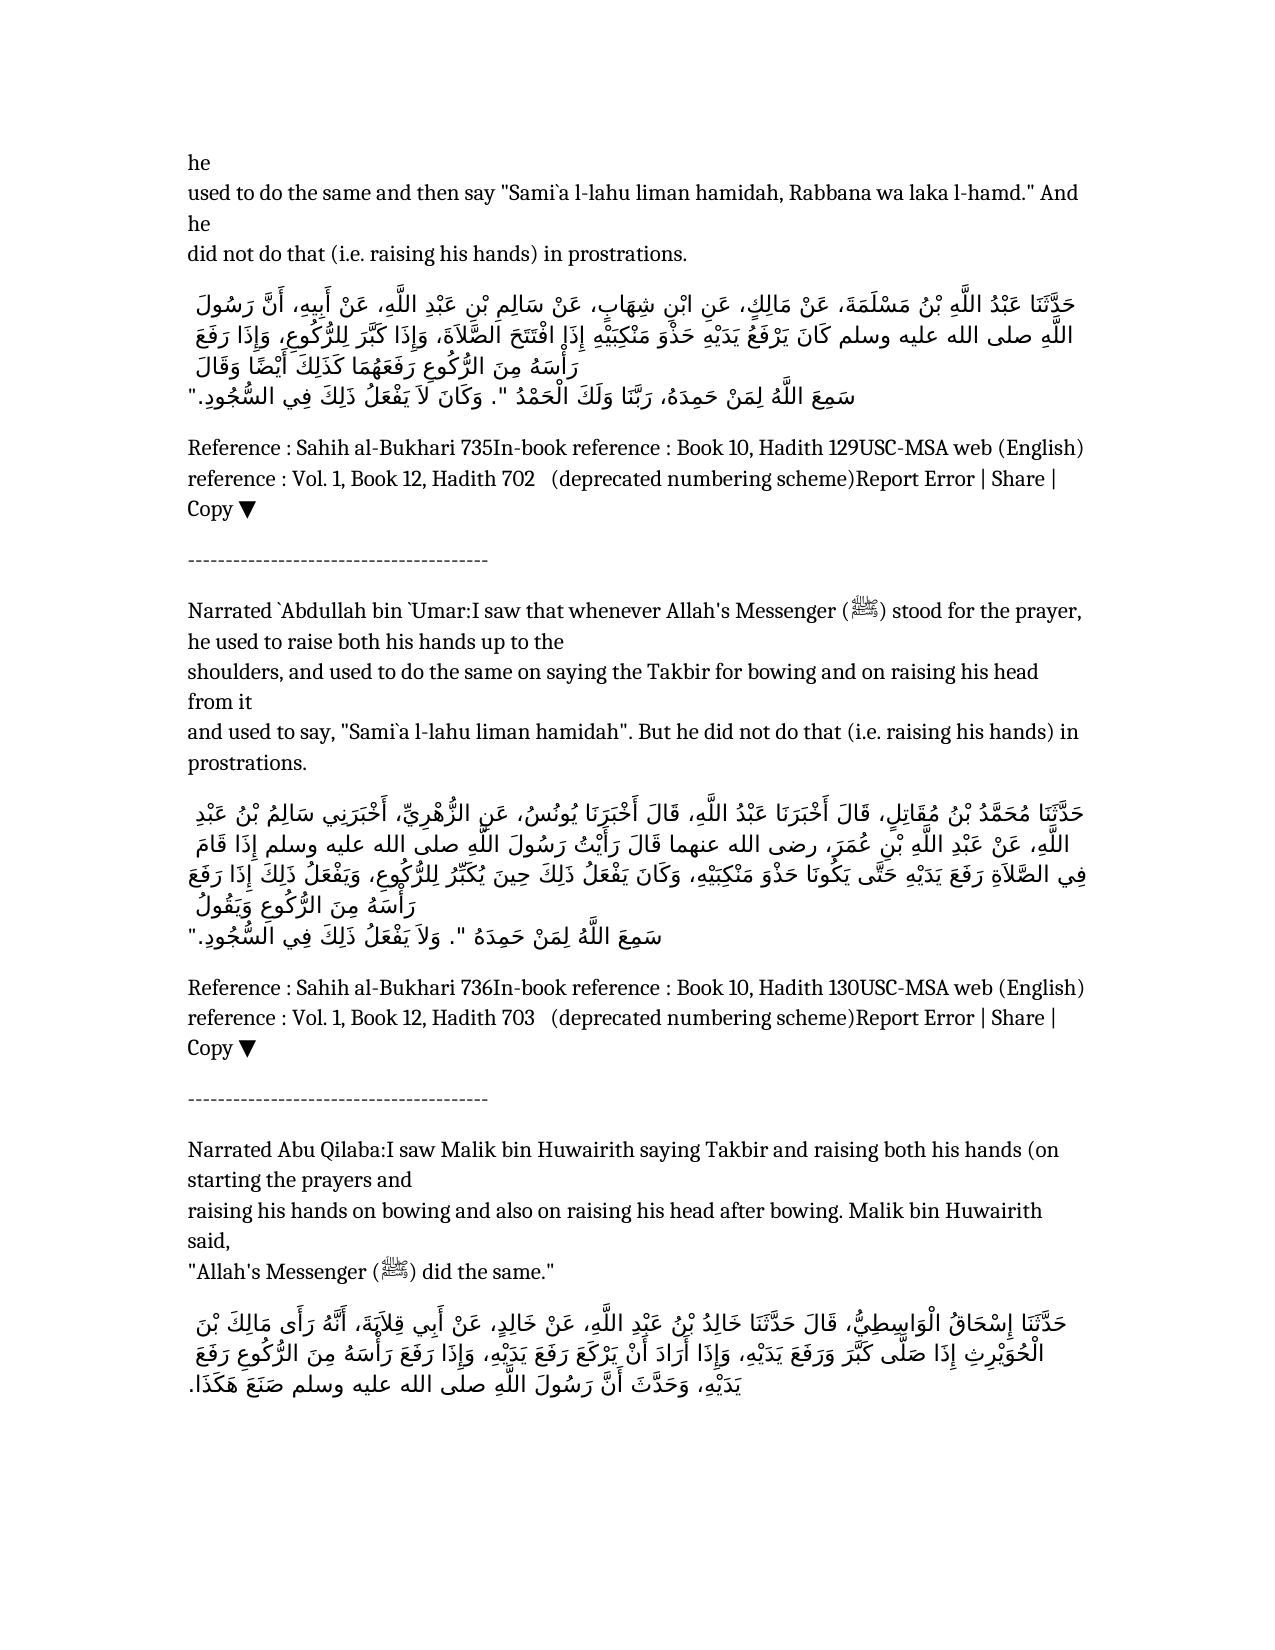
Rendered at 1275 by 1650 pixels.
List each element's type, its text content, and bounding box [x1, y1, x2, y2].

text حَدَّثَنَا إِسْحَاقُ الْوَاسِطِيُّ، قَالَ حَدَّثَنَا خَالِدُ بْنُ عَبْدِ اللَّهِ، عَنْ خَالِدٍ، عَنْ أَبِي قِلاَبَةَ، أَنَّهُ رَأَى مَالِكَ بْنَ الْحُوَيْرِثِ إِذَا صَلَّى كَبَّرَ وَرَفَعَ يَدَيْهِ، وَإِذَا أَرَادَ أَنْ يَرْكَعَ رَفَعَ يَدَيْهِ، وَإِذَا رَفَعَ رَأْسَهُ مِنَ الرُّكُوعِ رَفَعَ يَدَيْهِ، وَحَدَّثَ أَنَّ رَسُولَ اللَّهِ صلى الله عليه وسلم صَنَعَ هَكَذَا‏.‏ [187, 1310, 1087, 1398]
text Narrated `Abdullah bin `Umar:I saw that whenever Allah's Messenger (ﷺ) stood for the prayer, he used to raise both his hands up to the shoulders, and used to do the same on saying the Takbir for bowing and on raising his head from it and used to say, "Sami`a l-lahu liman hamidah". But he did not do that (i.e. raising his hands) in prostrations. [187, 598, 1087, 776]
text Reference : Sahih al-Bukhari 735In-book reference : Book 10, Hadith 129USC-MSA web (English) reference : Vol. 1, Book 12, Hadith 702 (deprecated numbering scheme)Report Error | Share | Copy ▼ [187, 435, 1087, 522]
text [187, 150, 1087, 267]
text Narrated Abu Qilaba:I saw Malik bin Huwairith saying Takbir and raising both his hands (on starting the prayers and raising his hands on bowing and also on raising his head after bowing. Malik bin Huwairith said, "Allah's Messenger (ﷺ) did the same." [187, 1137, 1087, 1285]
text ---------------------------------------- [187, 1086, 1087, 1112]
text Reference : Sahih al-Bukhari 736In-book reference : Book 10, Hadith 130USC-MSA web (English) reference : Vol. 1, Book 12, Hadith 703 (deprecated numbering scheme)Report Error | Share | Copy ▼ [187, 974, 1087, 1061]
text ---------------------------------------- [187, 547, 1087, 573]
text حَدَّثَنَا مُحَمَّدُ بْنُ مُقَاتِلٍ، قَالَ أَخْبَرَنَا عَبْدُ اللَّهِ، قَالَ أَخْبَرَنَا يُونُسُ، عَنِ الزُّهْرِيِّ، أَخْبَرَنِي سَالِمُ بْنُ عَبْدِ اللَّهِ، عَنْ عَبْدِ اللَّهِ بْنِ عُمَرَ، رضى الله عنهما قَالَ رَأَيْتُ رَسُولَ اللَّهِ صلى الله عليه وسلم إِذَا قَامَ فِي الصَّلاَةِ رَفَعَ يَدَيْهِ حَتَّى يَكُونَا حَذْوَ مَنْكِبَيْهِ، وَكَانَ يَفْعَلُ ذَلِكَ حِينَ يُكَبِّرُ لِلرُّكُوعِ، وَيَفْعَلُ ذَلِكَ إِذَا رَفَعَ رَأْسَهُ مِنَ الرُّكُوعِ وَيَقُولُ ‏ "‏ سَمِعَ اللَّهُ لِمَنْ حَمِدَهُ ‏"‏‏.‏ وَلاَ يَفْعَلُ ذَلِكَ فِي السُّجُودِ‏.‏ [187, 800, 1087, 950]
text حَدَّثَنَا عَبْدُ اللَّهِ بْنُ مَسْلَمَةَ، عَنْ مَالِكٍ، عَنِ ابْنِ شِهَابٍ، عَنْ سَالِمِ بْنِ عَبْدِ اللَّهِ، عَنْ أَبِيهِ، أَنَّ رَسُولَ اللَّهِ صلى الله عليه وسلم كَانَ يَرْفَعُ يَدَيْهِ حَذْوَ مَنْكِبَيْهِ إِذَا افْتَتَحَ الصَّلاَةَ، وَإِذَا كَبَّرَ لِلرُّكُوعِ، وَإِذَا رَفَعَ رَأْسَهُ مِنَ الرُّكُوعِ رَفَعَهُمَا كَذَلِكَ أَيْضًا وَقَالَ ‏ "‏ سَمِعَ اللَّهُ لِمَنْ حَمِدَهُ، رَبَّنَا وَلَكَ الْحَمْدُ ‏"‏‏.‏ وَكَانَ لاَ يَفْعَلُ ذَلِكَ فِي السُّجُودِ‏.‏ [187, 292, 1087, 410]
